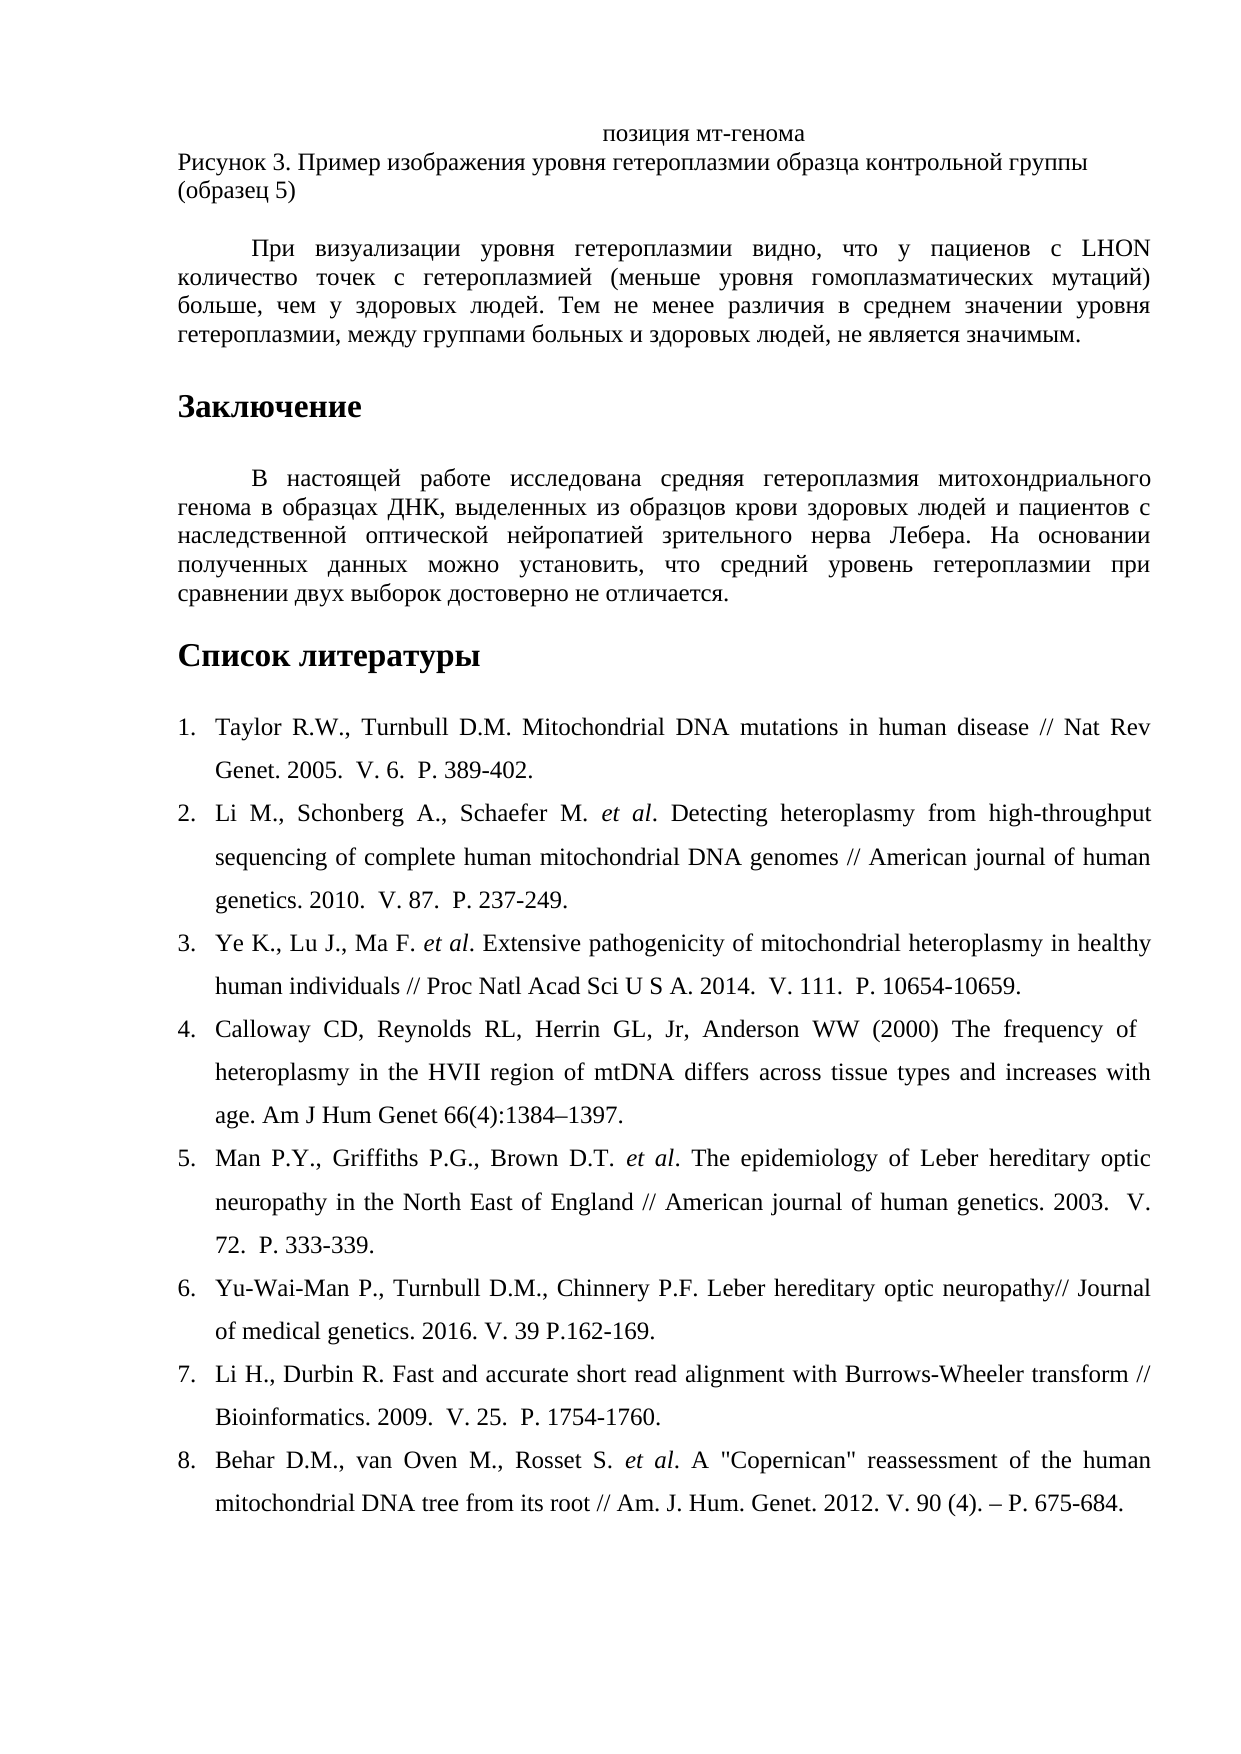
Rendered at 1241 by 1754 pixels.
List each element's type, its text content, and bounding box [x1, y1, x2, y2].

text Рисунок 3. Пример изображения уровня гетероплазмии образца контрольной группы (образец 5) [177, 147, 1152, 204]
text Список литературы [177, 636, 1152, 674]
list Yu-Wai-Man P., Turnbull D.M., Chinnery P.F. Leber hereditary optic neuropathy// Journal of medical genetics. 2016. V. 39 P.162-169. [177, 1273, 1152, 1345]
list Ye K., Lu J., Ma F. et al. Extensive pathogenicity of mitochondrial heteroplasmy in healthy human individuals // Proc Natl Acad Sci U S A. 2014. V. 111. P. 10654-10659. [177, 928, 1152, 1000]
list Taylor R.W., Turnbull D.M. Mitochondrial DNA mutations in human disease // Nat Rev Genet. 2005. V. 6. P. 389-402. [177, 712, 1152, 784]
list Man P.Y., Griffiths P.G., Brown D.T. et al. The epidemiology of Leber hereditary optic neuropathy in the North East of England // American journal of human genetics. 2003. V. 72. P. 333-339. [177, 1143, 1152, 1258]
text В настоящей работе исследована средняя гетероплазмия митохондриального генома в образцах ДНК, выделенных из образцов крови здоровых людей и пациентов с наследственной оптической нейропатией зрительного нерва Лебера. На основании полученных данных можно установить, что средний уровень гетероплазмии при сравнении двух выборок достоверно не отличается. [177, 463, 1152, 607]
list Calloway CD, Reynolds RL, Herrin GL, Jr, Anderson WW (2000) The frequency of heteroplasmy in the HVII region of mtDNA differs across tissue types and increases with age. Am J Hum Genet 66(4):1384–1397. [177, 1014, 1152, 1129]
list Li M., Schonberg A., Schaefer M. et al. Detecting heteroplasmy from high-throughput sequencing of complete human mitochondrial DNA genomes // American journal of human genetics. 2010. V. 87. P. 237-249. [177, 798, 1152, 913]
text При визуализации уровня гетероплазмии видно, что у пациенов с LHON количество точек с гетероплазмией (меньше уровня гомоплазматических мутаций) больше, чем у здоровых людей. Тем не менее различия в среднем значении уровня гетероплазмии, между группами больных и здоровых людей, не является значимым. [177, 233, 1152, 348]
text Заключение [177, 386, 1152, 425]
text позиция мт-генома [177, 118, 1152, 147]
list Behar D.M., van Oven M., Rosset S. et al. A "Copernican" reassessment of the human mitochondrial DNA tree from its root // Am. J. Hum. Genet. 2012. V. 90 (4). – P. 675-684. [177, 1445, 1152, 1517]
list Li H., Durbin R. Fast and accurate short read alignment with Burrows-Wheeler transform // Bioinformatics. 2009. V. 25. P. 1754-1760. [177, 1359, 1152, 1431]
